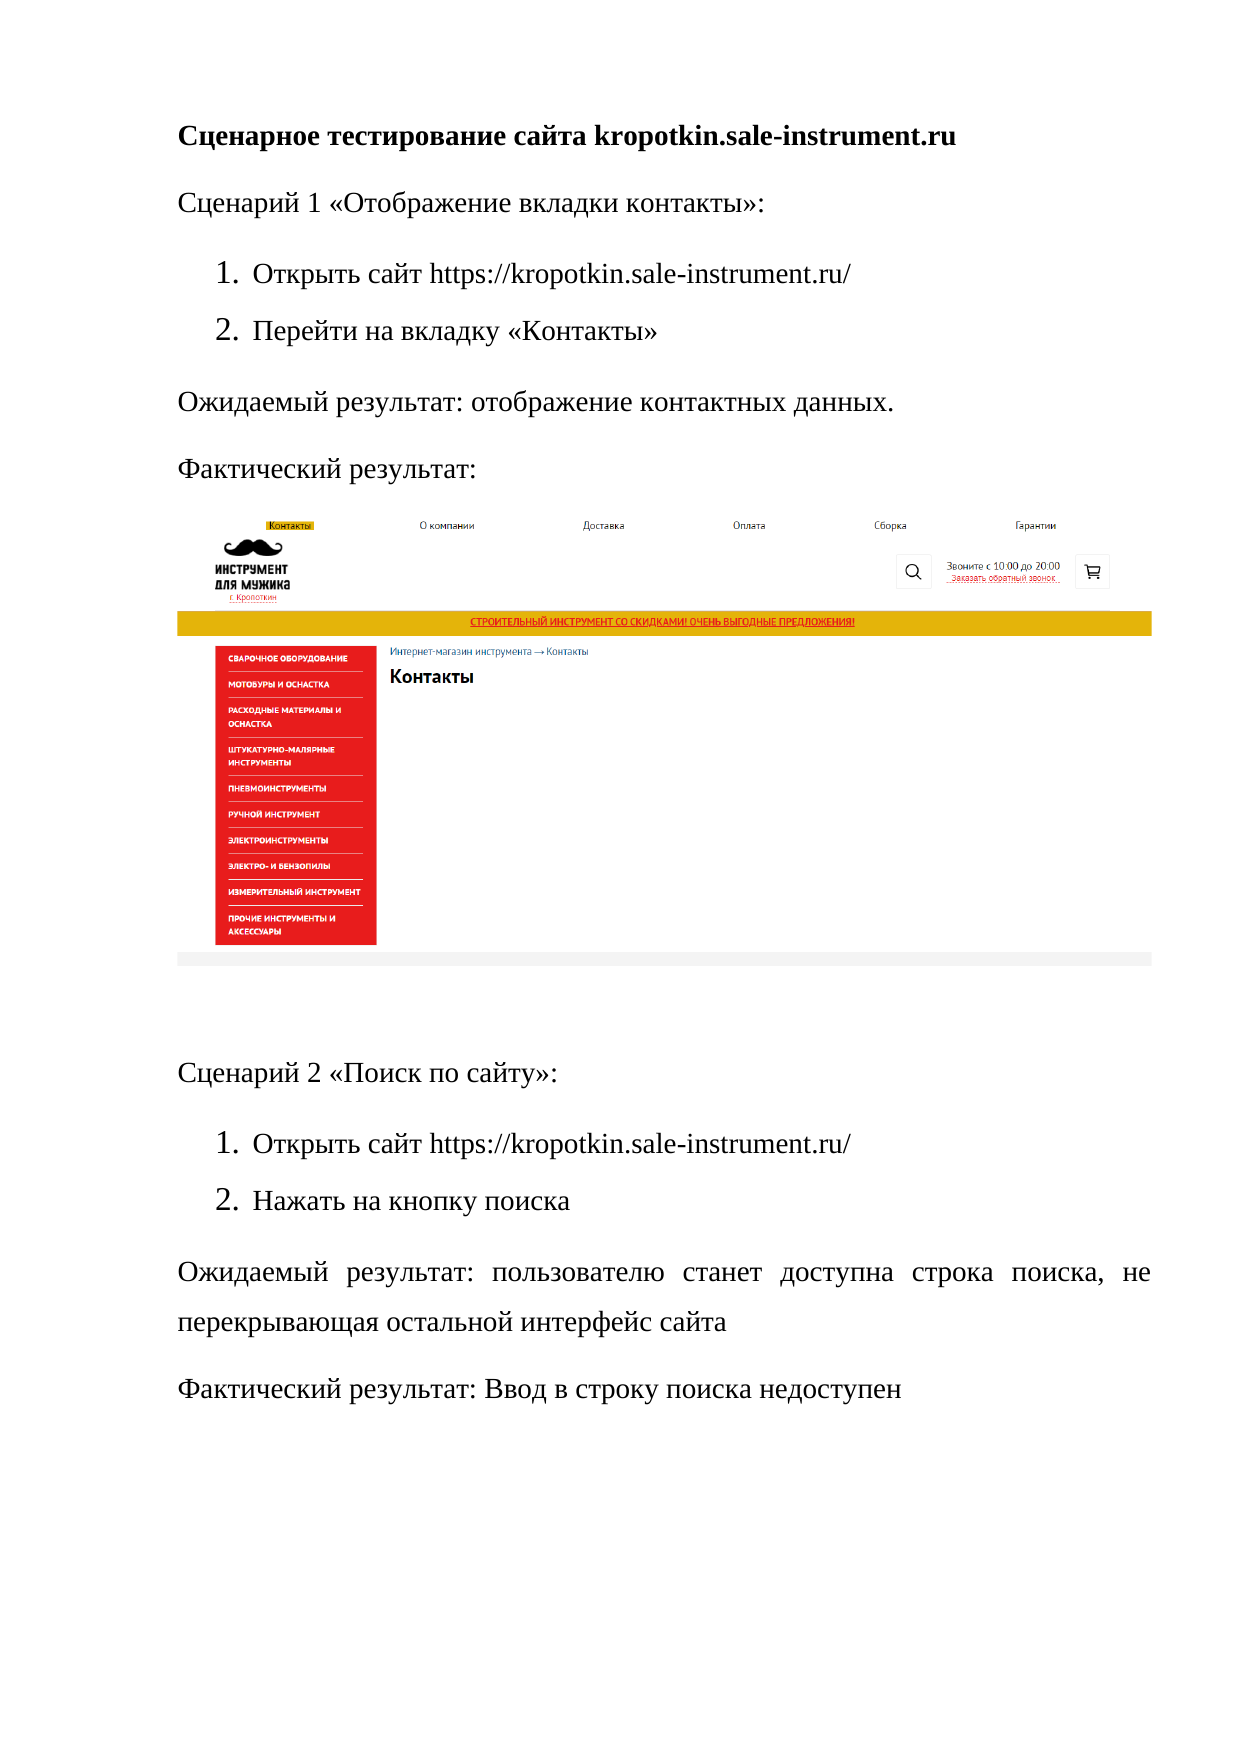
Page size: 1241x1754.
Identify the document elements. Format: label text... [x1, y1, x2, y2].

text Сценарий 1 «Отображение вкладки контакты»: [177, 185, 1152, 219]
text Сценарное тестирование сайта kropotkin.sale-instrument.ru [177, 118, 1152, 152]
list Открыть сайт https://kropotkin.sale-instrument.ru/ [215, 252, 1152, 290]
text Фактический результат: [177, 451, 1152, 484]
list Нажать на кнопку поиска [215, 1179, 1152, 1218]
list Открыть сайт https://kropotkin.sale-instrument.ru/ [215, 1122, 1152, 1160]
list Перейти на вкладку «Контакты» [215, 309, 1152, 348]
text Ожидаемый результат: отображение контактных данных. [177, 384, 1152, 417]
text Сценарий 2 «Поиск по сайту»: [177, 1055, 1152, 1089]
text Ожидаемый результат: пользователю станет доступна строка поиска, не перекрывающая остальной интерфейс сайта [177, 1254, 1152, 1338]
text Фактический результат: Ввод в строку поиска недоступен [177, 1371, 1152, 1404]
picture [177, 517, 1152, 966]
